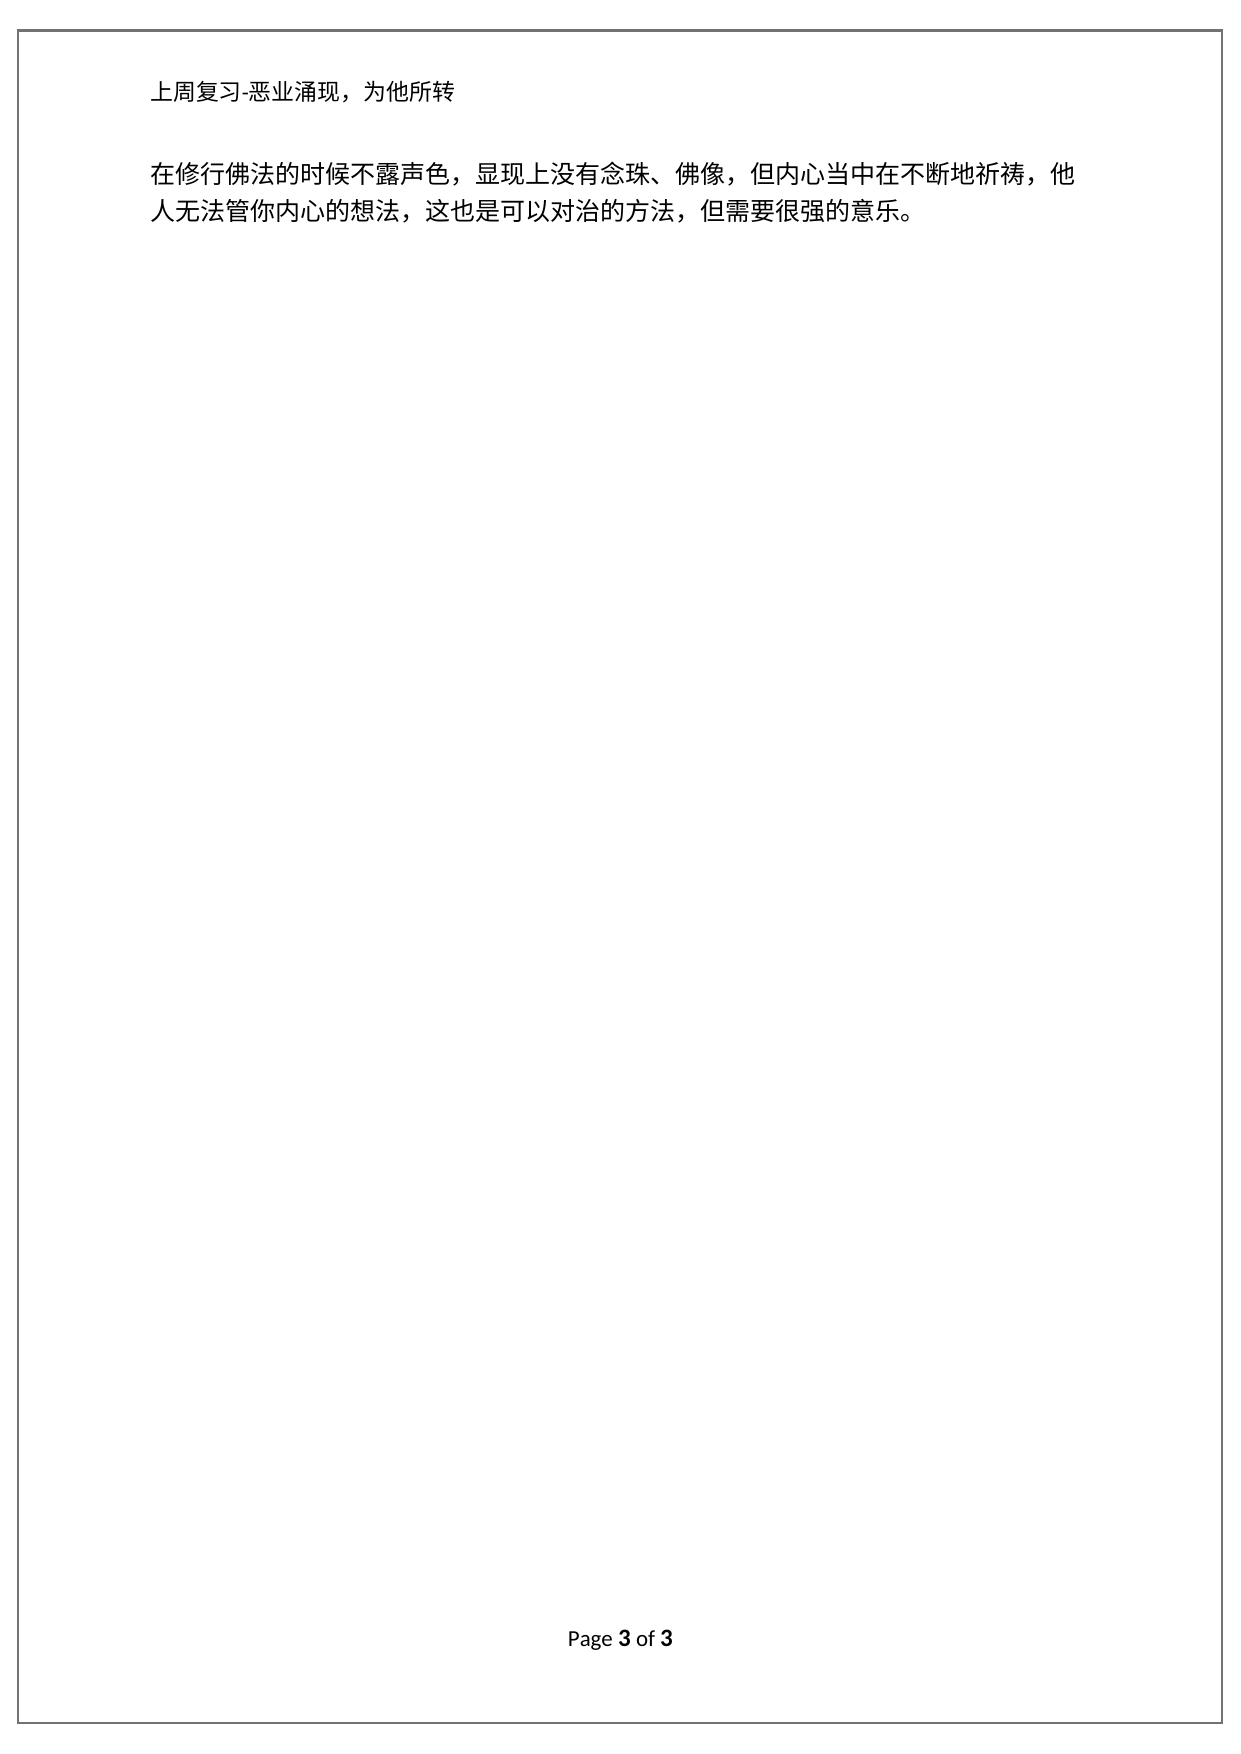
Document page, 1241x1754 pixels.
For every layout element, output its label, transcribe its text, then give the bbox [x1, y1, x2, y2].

text 在修行佛法的时候不露声色，显现上没有念珠、佛像，但内心当中在不断地祈祷，他人无法管你内心的想法，这也是可以对治的方法，但需要很强的意乐。 [150, 155, 1090, 227]
